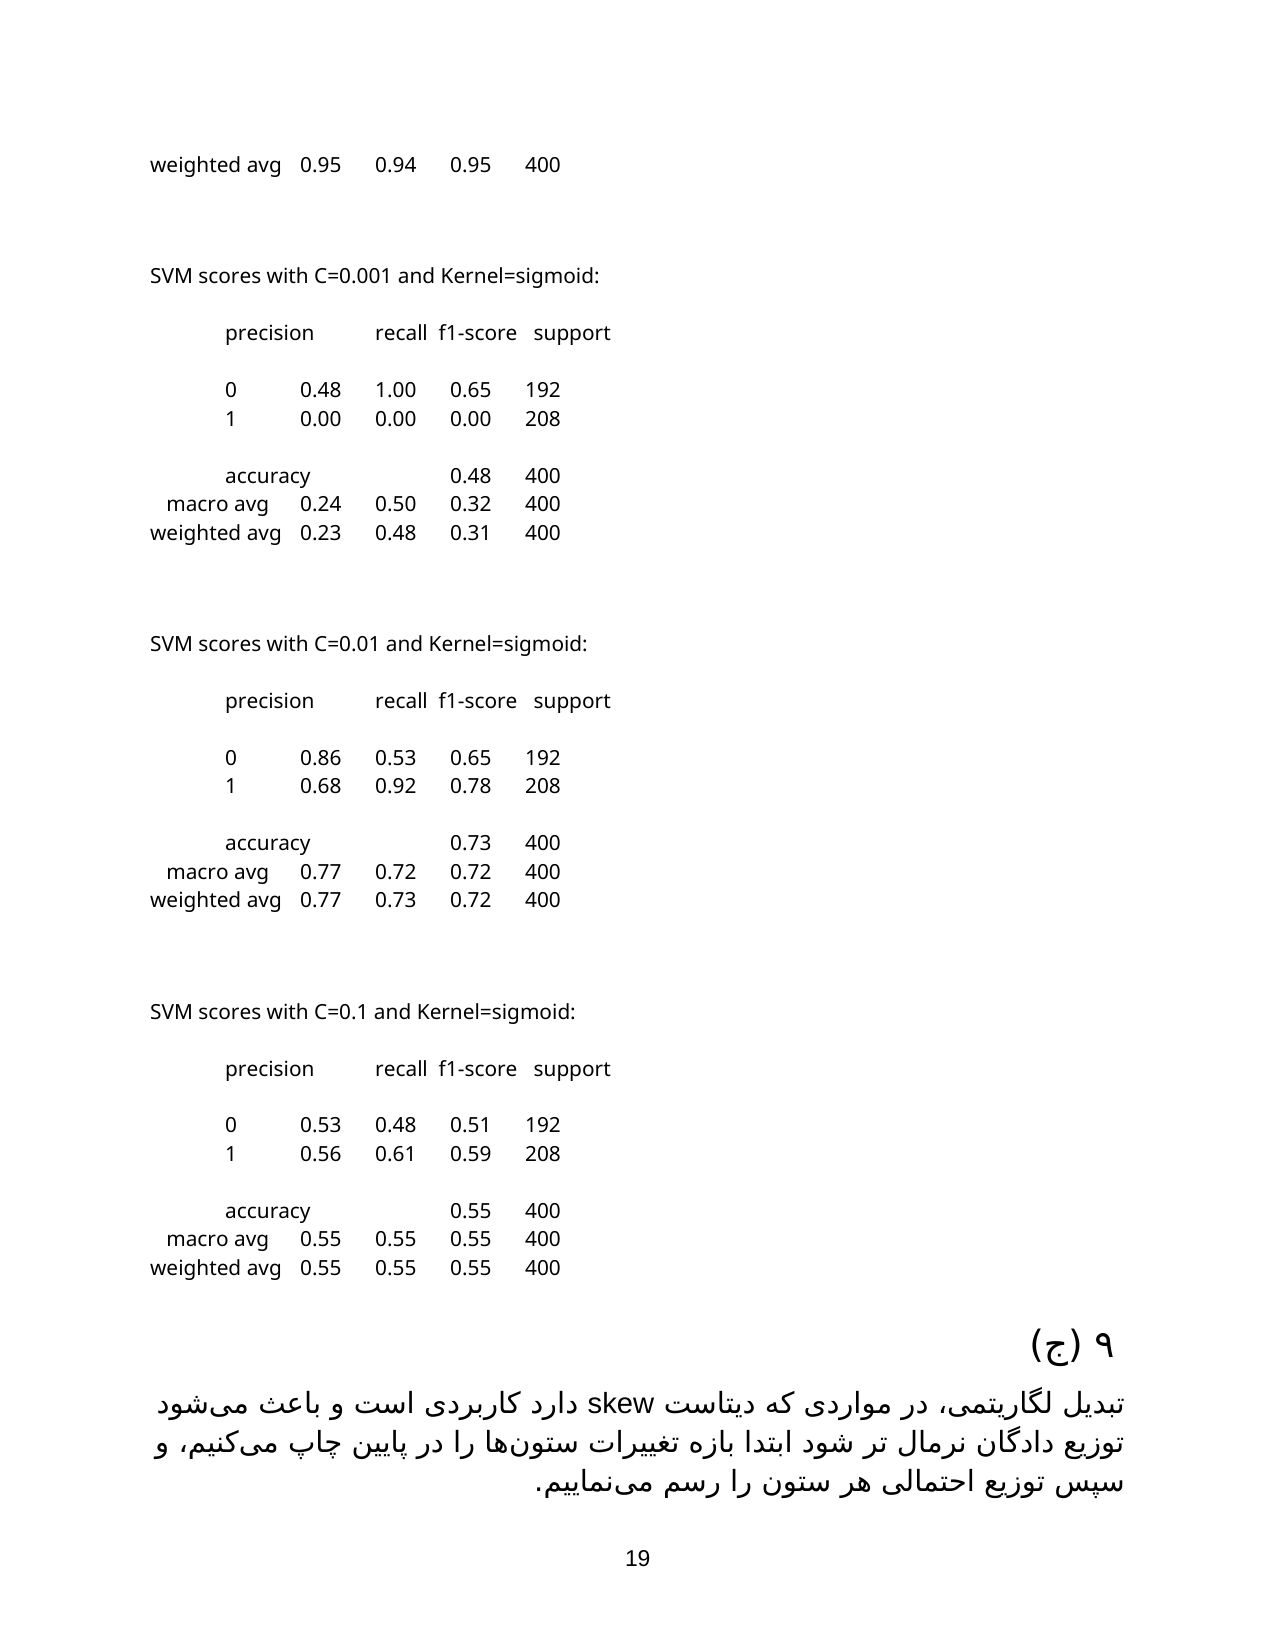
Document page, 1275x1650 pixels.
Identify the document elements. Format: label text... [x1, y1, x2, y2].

text weighted avg 0.95 0.94 0.95 400 [150, 150, 1125, 178]
text 1 0.68 0.92 0.78 208 [150, 771, 1125, 800]
text SVM scores with C=0.01 and Kernel=sigmoid: [150, 629, 1125, 658]
text SVM scores with C=0.001 and Kernel=sigmoid: [150, 262, 1125, 290]
text تبدیل لگاریتمی، در مواردی که دیتاست skew دارد کاربردی است و باعث می‌شود توزیع دادگان نرمال تر شود ابتدا بازه تغییرات ستون‌ها را در پایین چاپ می‌کنیم، و سپس توزیع احتمالی هر ستون را رسم می‌نماییم. [150, 1386, 1125, 1498]
text weighted avg 0.77 0.73 0.72 400 [150, 885, 1125, 914]
text macro avg 0.77 0.72 0.72 400 [150, 857, 1125, 885]
text weighted avg 0.55 0.55 0.55 400 [150, 1253, 1125, 1281]
text precision recall f1-score support [150, 686, 1125, 714]
text 0 0.86 0.53 0.65 192 [150, 743, 1125, 771]
text accuracy 0.73 400 [150, 828, 1125, 857]
text precision recall f1-score support [150, 318, 1125, 347]
text accuracy 0.55 400 [150, 1196, 1125, 1224]
text SVM scores with C=0.1 and Kernel=sigmoid: [150, 997, 1125, 1025]
text macro avg 0.55 0.55 0.55 400 [150, 1224, 1125, 1253]
text 1 0.00 0.00 0.00 208 [150, 404, 1125, 432]
text 1 0.56 0.61 0.59 208 [150, 1139, 1125, 1167]
text 0 0.53 0.48 0.51 192 [150, 1111, 1125, 1139]
text 0 0.48 1.00 0.65 192 [150, 375, 1125, 404]
text weighted avg 0.23 0.48 0.31 400 [150, 518, 1125, 546]
text macro avg 0.24 0.50 0.32 400 [150, 489, 1125, 518]
text accuracy 0.48 400 [150, 461, 1125, 489]
text precision recall f1-score support [150, 1054, 1125, 1082]
subtitle ۹ (ج) [150, 1323, 1125, 1367]
